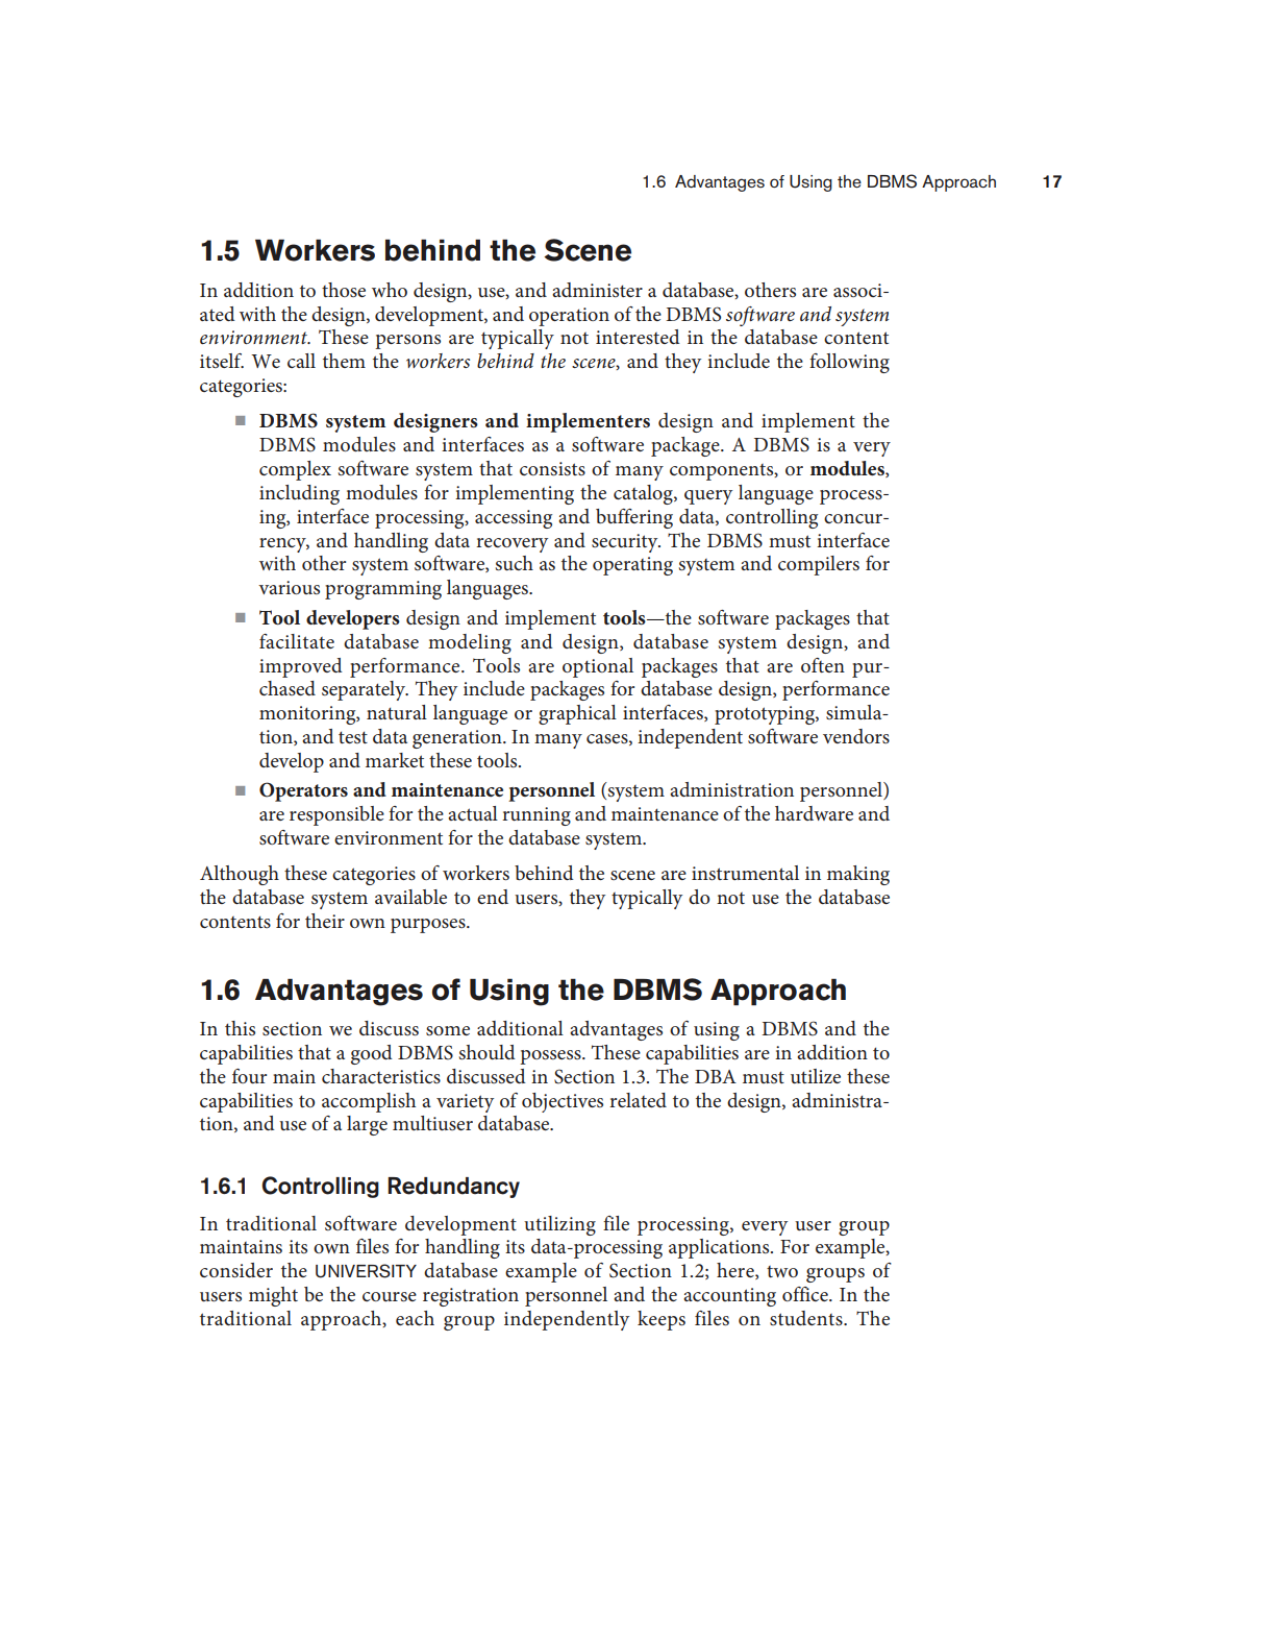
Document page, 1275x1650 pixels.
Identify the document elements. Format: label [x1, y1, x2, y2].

picture [150, 150, 1072, 1366]
